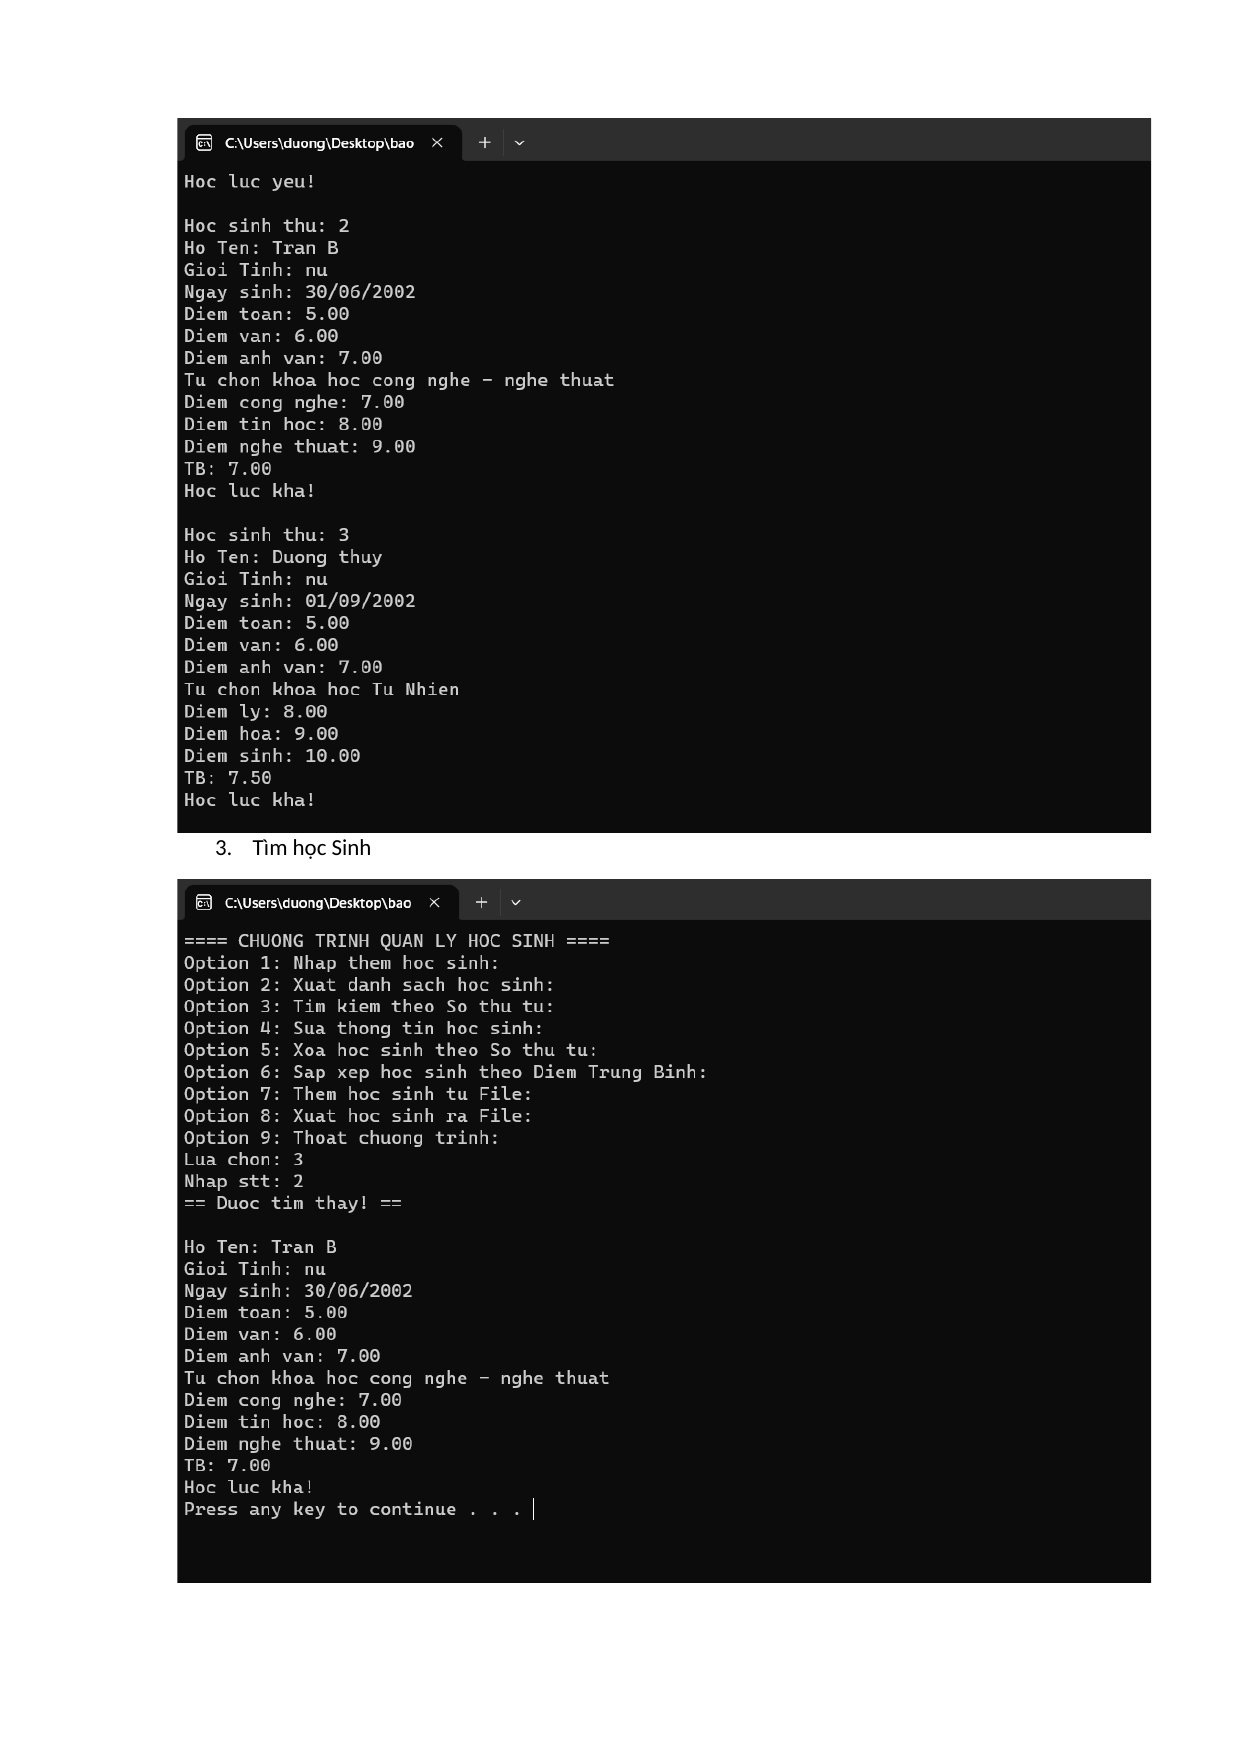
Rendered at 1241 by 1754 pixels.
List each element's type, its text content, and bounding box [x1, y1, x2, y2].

picture [177, 118, 1152, 833]
picture [177, 879, 1152, 1583]
list Tìm học Sinh [215, 833, 1151, 861]
